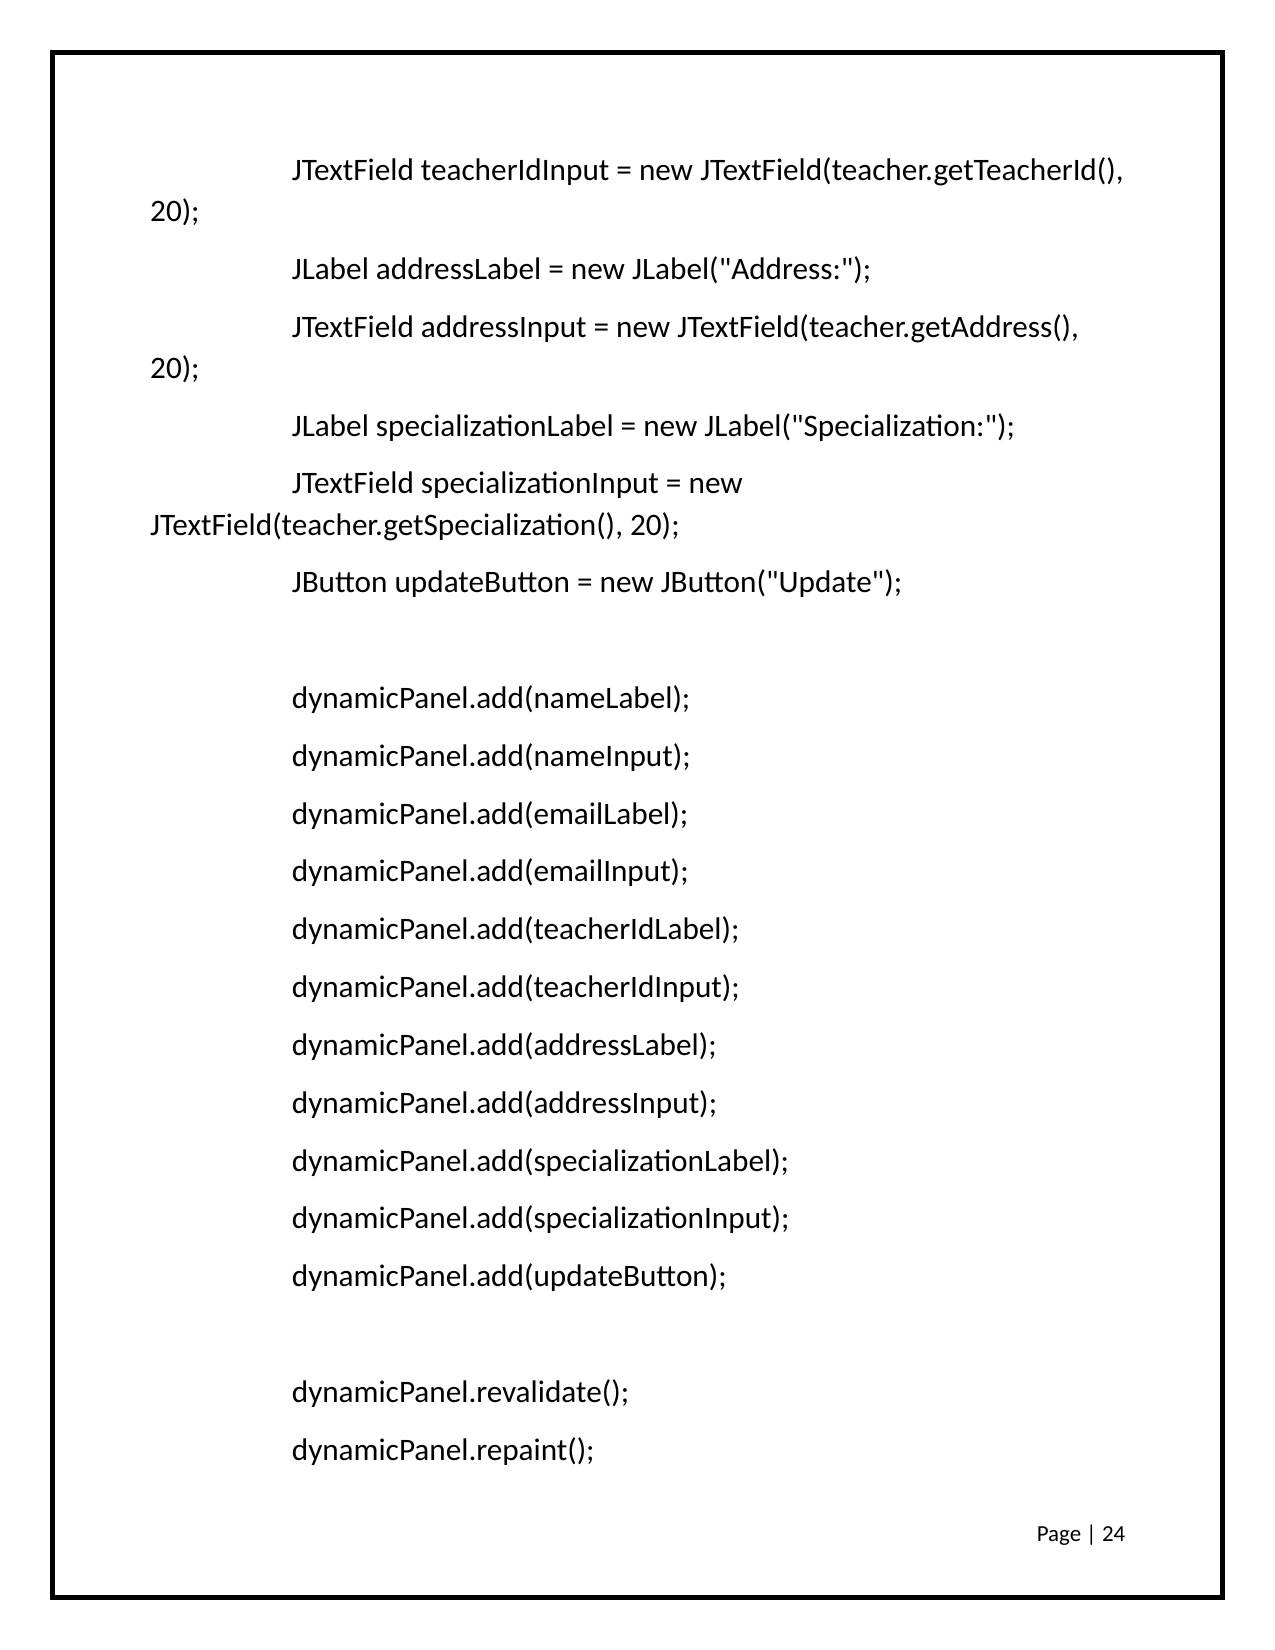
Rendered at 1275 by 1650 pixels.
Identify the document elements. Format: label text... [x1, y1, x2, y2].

text dynamicPanel.add(emailLabel); [150, 794, 1125, 832]
text dynamicPanel.add(specializationInput); [150, 1198, 1125, 1237]
text JLabel addressLabel = new JLabel("Address:"); [150, 249, 1125, 287]
text dynamicPanel.add(teacherIdInput); [150, 967, 1125, 1005]
text dynamicPanel.add(emailInput); [150, 852, 1125, 890]
text dynamicPanel.revalidate(); [150, 1372, 1125, 1410]
text dynamicPanel.add(addressInput); [150, 1083, 1125, 1121]
text dynamicPanel.repaint(); [150, 1430, 1125, 1468]
text dynamicPanel.add(specializationLabel); [150, 1141, 1125, 1179]
text JTextField teacherIdInput = new JTextField(teacher.getTeacherId(), 20); [150, 150, 1125, 229]
text JTextField addressInput = new JTextField(teacher.getAddress(), 20); [150, 307, 1125, 386]
text dynamicPanel.add(updateButton); [150, 1256, 1125, 1294]
text JLabel specializationLabel = new JLabel("Specialization:"); [150, 406, 1125, 444]
text dynamicPanel.add(addressLabel); [150, 1025, 1125, 1063]
text dynamicPanel.add(nameInput); [150, 736, 1125, 774]
text dynamicPanel.add(teacherIdLabel); [150, 909, 1125, 947]
text dynamicPanel.add(nameLabel); [150, 678, 1125, 716]
text JButton updateButton = new JButton("Update"); [150, 562, 1125, 601]
text JTextField specializationInput = new JTextField(teacher.getSpecialization(), 20); [150, 463, 1125, 543]
